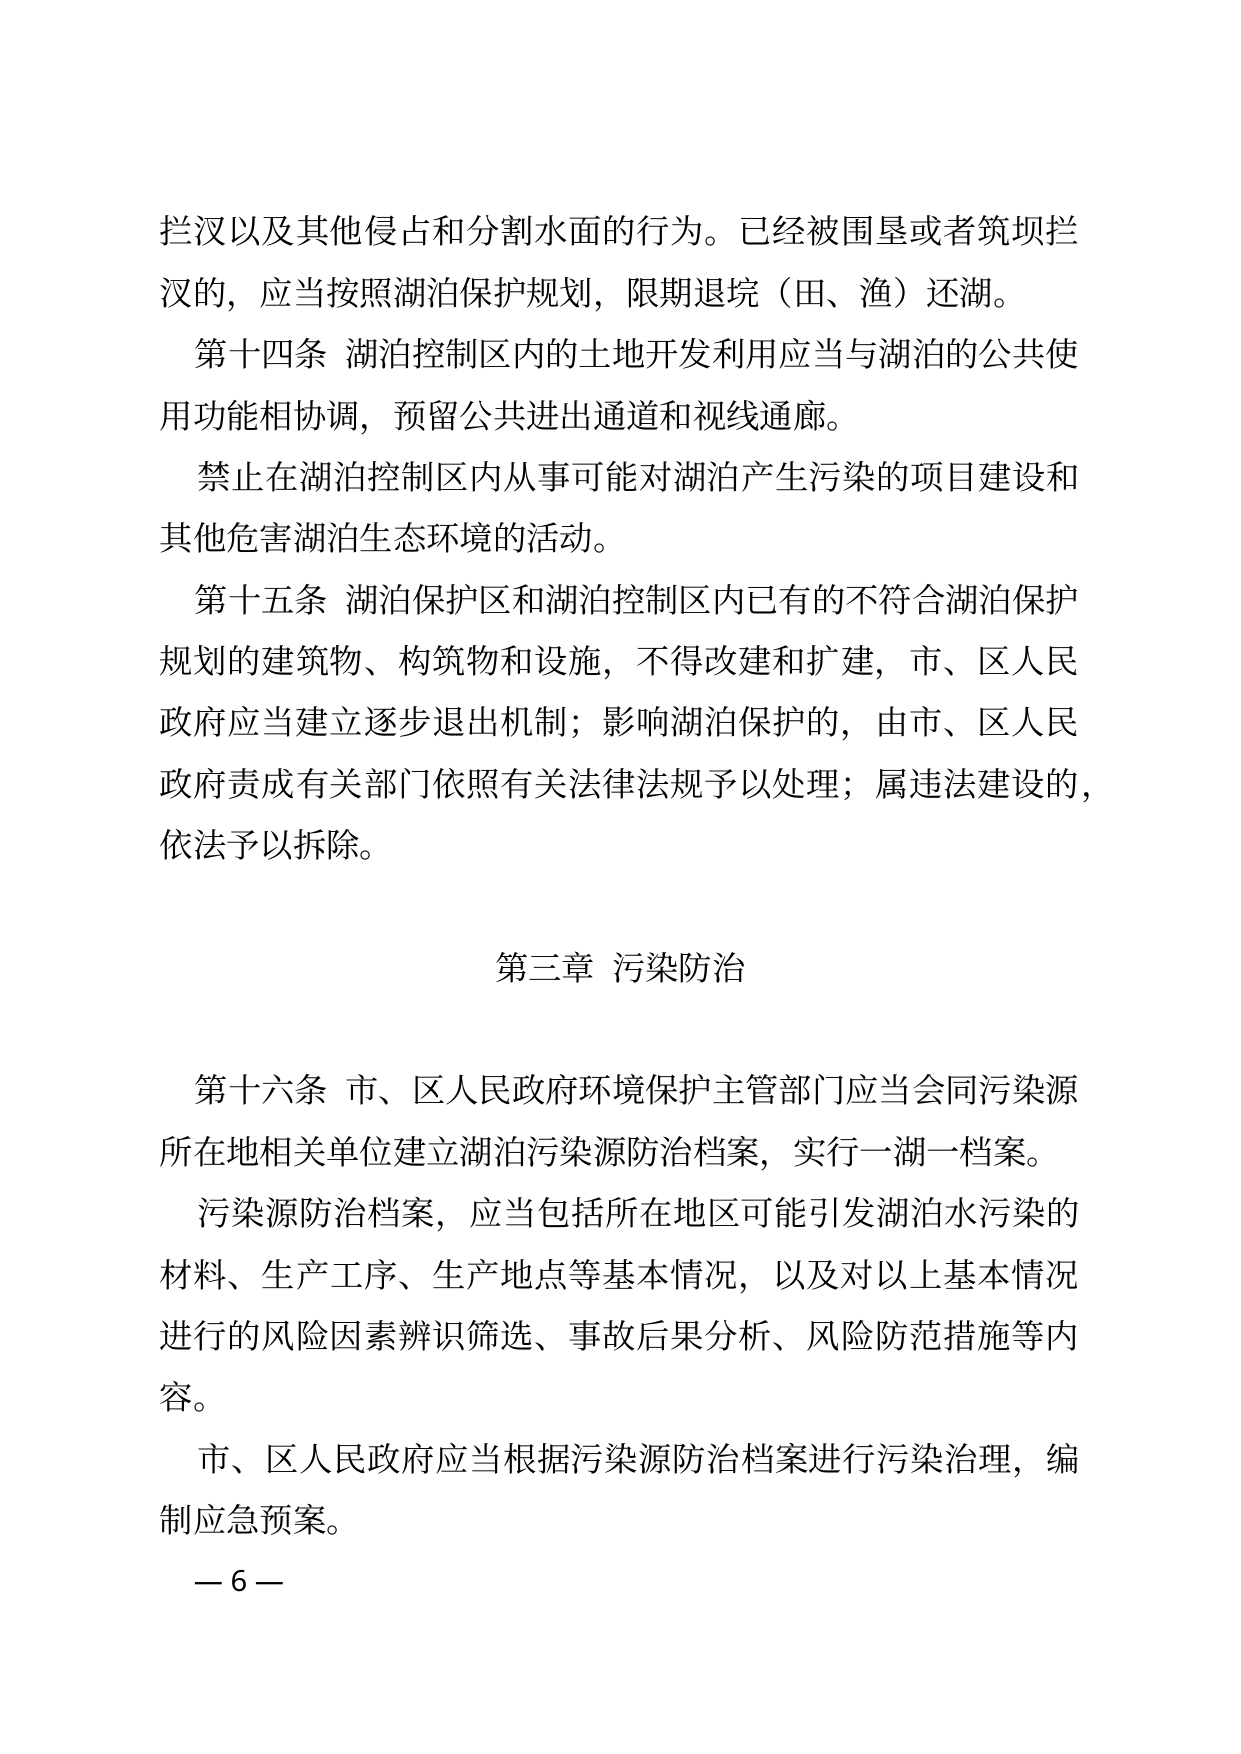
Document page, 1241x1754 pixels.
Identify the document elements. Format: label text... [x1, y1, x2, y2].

text 第十六条 市、区人民政府环境保护主管部门应当会同污染源所在地相关单位建立湖泊污染源防治档案，实行一湖一档案。 [159, 1054, 1081, 1177]
text 禁止在湖泊控制区内从事可能对湖泊产生污染的项目建设和其他危害湖泊生态环境的活动。 [159, 440, 1081, 563]
text 第十四条 湖泊控制区内的土地开发利用应当与湖泊的公共使用功能相协调，预留公共进出通道和视线通廊。 [159, 318, 1081, 440]
text 市、区人民政府应当根据污染源防治档案进行污染治理，编制应急预案。 [159, 1422, 1081, 1545]
text 污染源防治档案，应当包括所在地区可能引发湖泊水污染的材料、生产工序、生产地点等基本情况，以及对以上基本情况进行的风险因素辨识筛选、事故后果分析、风险防范措施等内容。 [159, 1177, 1081, 1422]
text 第十五条 湖泊保护区和湖泊控制区内已有的不符合湖泊保护规划的建筑物、构筑物和设施，不得改建和扩建，市、区人民政府应当建立逐步退出机制；影响湖泊保护的，由市、区人民政府责成有关部门依照有关法律法规予以处理；属违法建设的，依法予以拆除。 [159, 563, 1081, 870]
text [159, 195, 1081, 318]
text 第三章 污染防治 [159, 931, 1081, 992]
